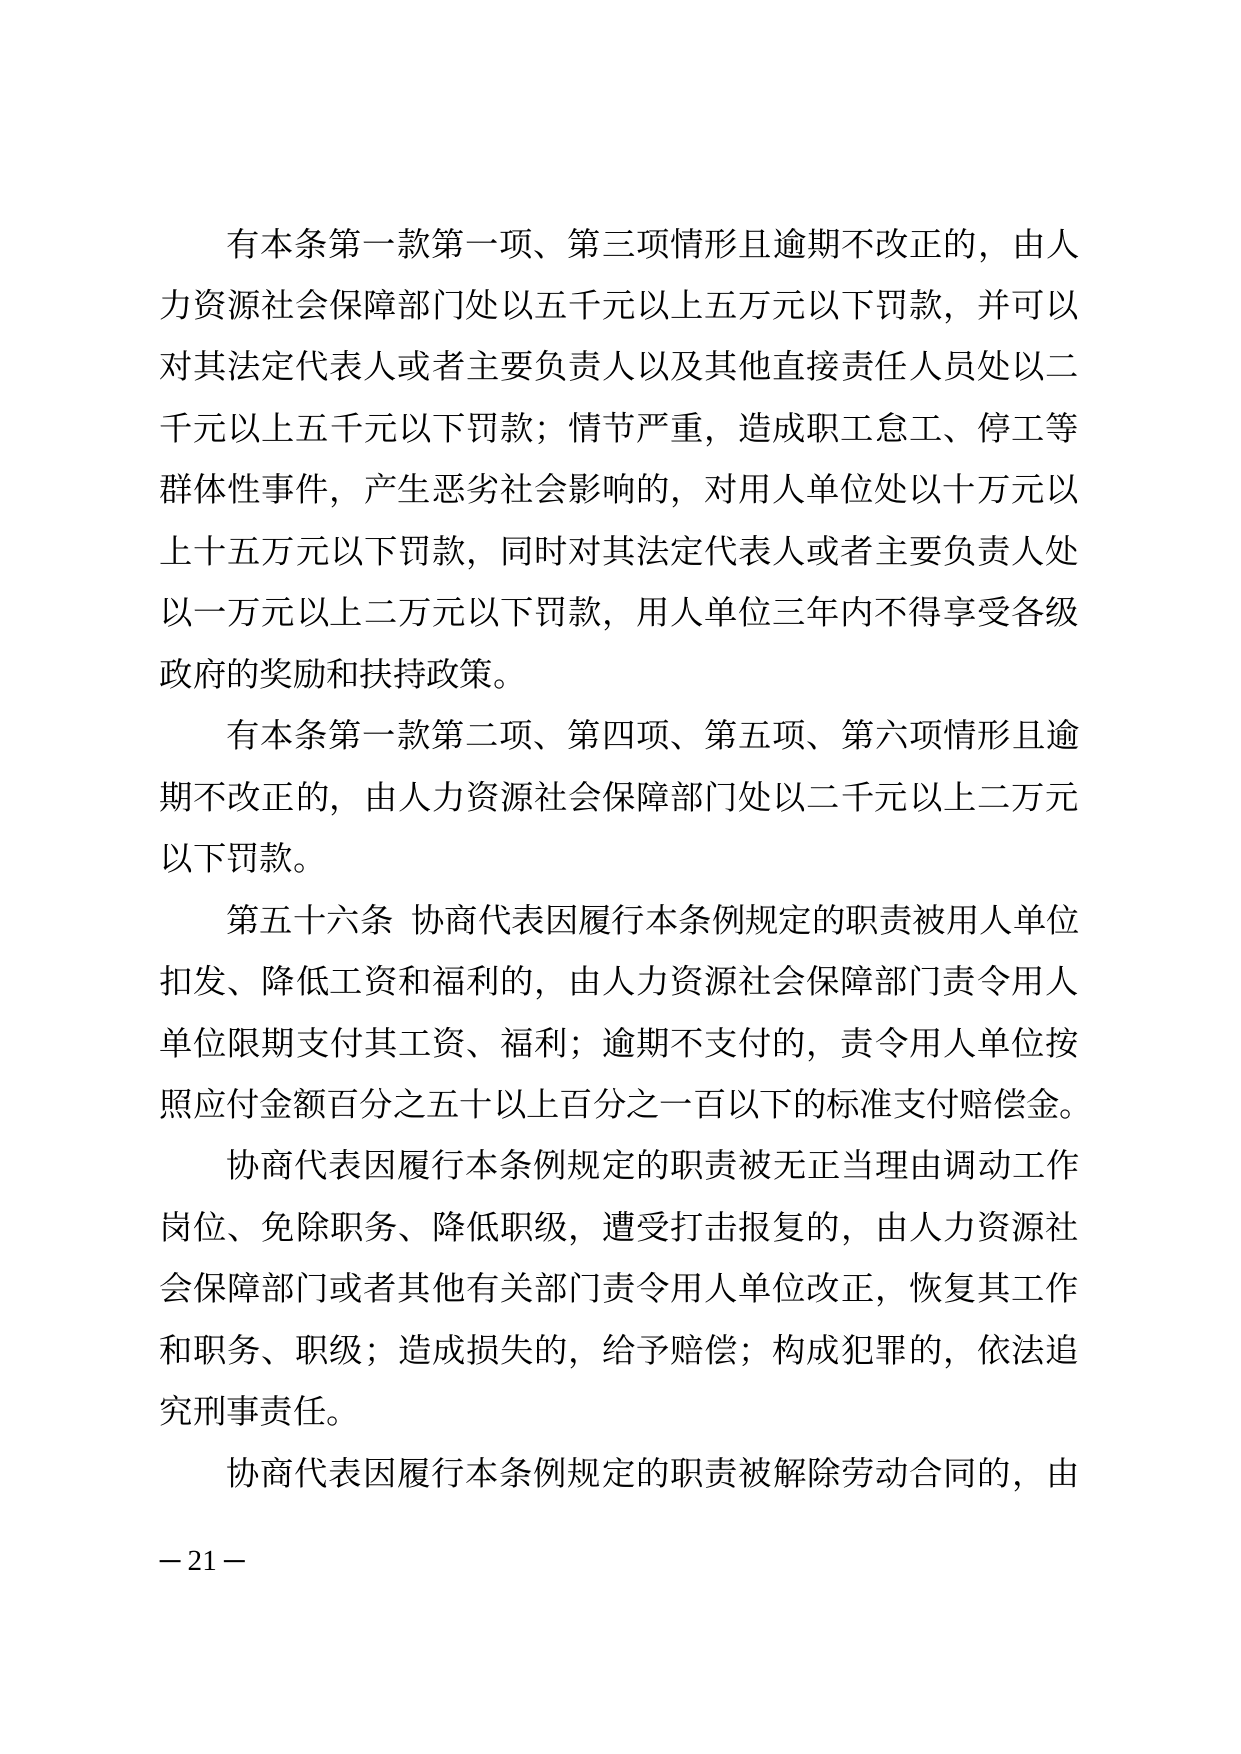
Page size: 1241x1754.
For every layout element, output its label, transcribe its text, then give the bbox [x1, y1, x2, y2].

text 有本条第一款第二项、第四项、第五项、第六项情形且逾期不改正的，由人力资源社会保障部门处以二千元以上二万元以下罚款。 [159, 698, 1081, 883]
text 第五十六条 协商代表因履行本条例规定的职责被用人单位扣发、降低工资和福利的，由人力资源社会保障部门责令用人单位限期支付其工资、福利；逾期不支付的，责令用人单位按照应付金额百分之五十以上百分之一百以下的标准支付赔偿金。 [159, 883, 1081, 1129]
text 有本条第一款第一项、第三项情形且逾期不改正的，由人力资源社会保障部门处以五千元以上五万元以下罚款，并可以对其法定代表人或者主要负责人以及其他直接责任人员处以二千元以上五千元以下罚款；情节严重，造成职工怠工、停工等群体性事件，产生恶劣社会影响的，对用人单位处以十万元以上十五万元以下罚款，同时对其法定代表人或者主要负责人处以一万元以上二万元以下罚款，用人单位三年内不得享受各级政府的奖励和扶持政策。 [159, 207, 1081, 698]
text 协商代表因履行本条例规定的职责被无正当理由调动工作岗位、免除职务、降低职级，遭受打击报复的，由人力资源社会保障部门或者其他有关部门责令用人单位改正，恢复其工作和职务、职级；造成损失的，给予赔偿；构成犯罪的，依法追究刑事责任。 [159, 1129, 1081, 1436]
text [159, 1436, 1081, 1497]
